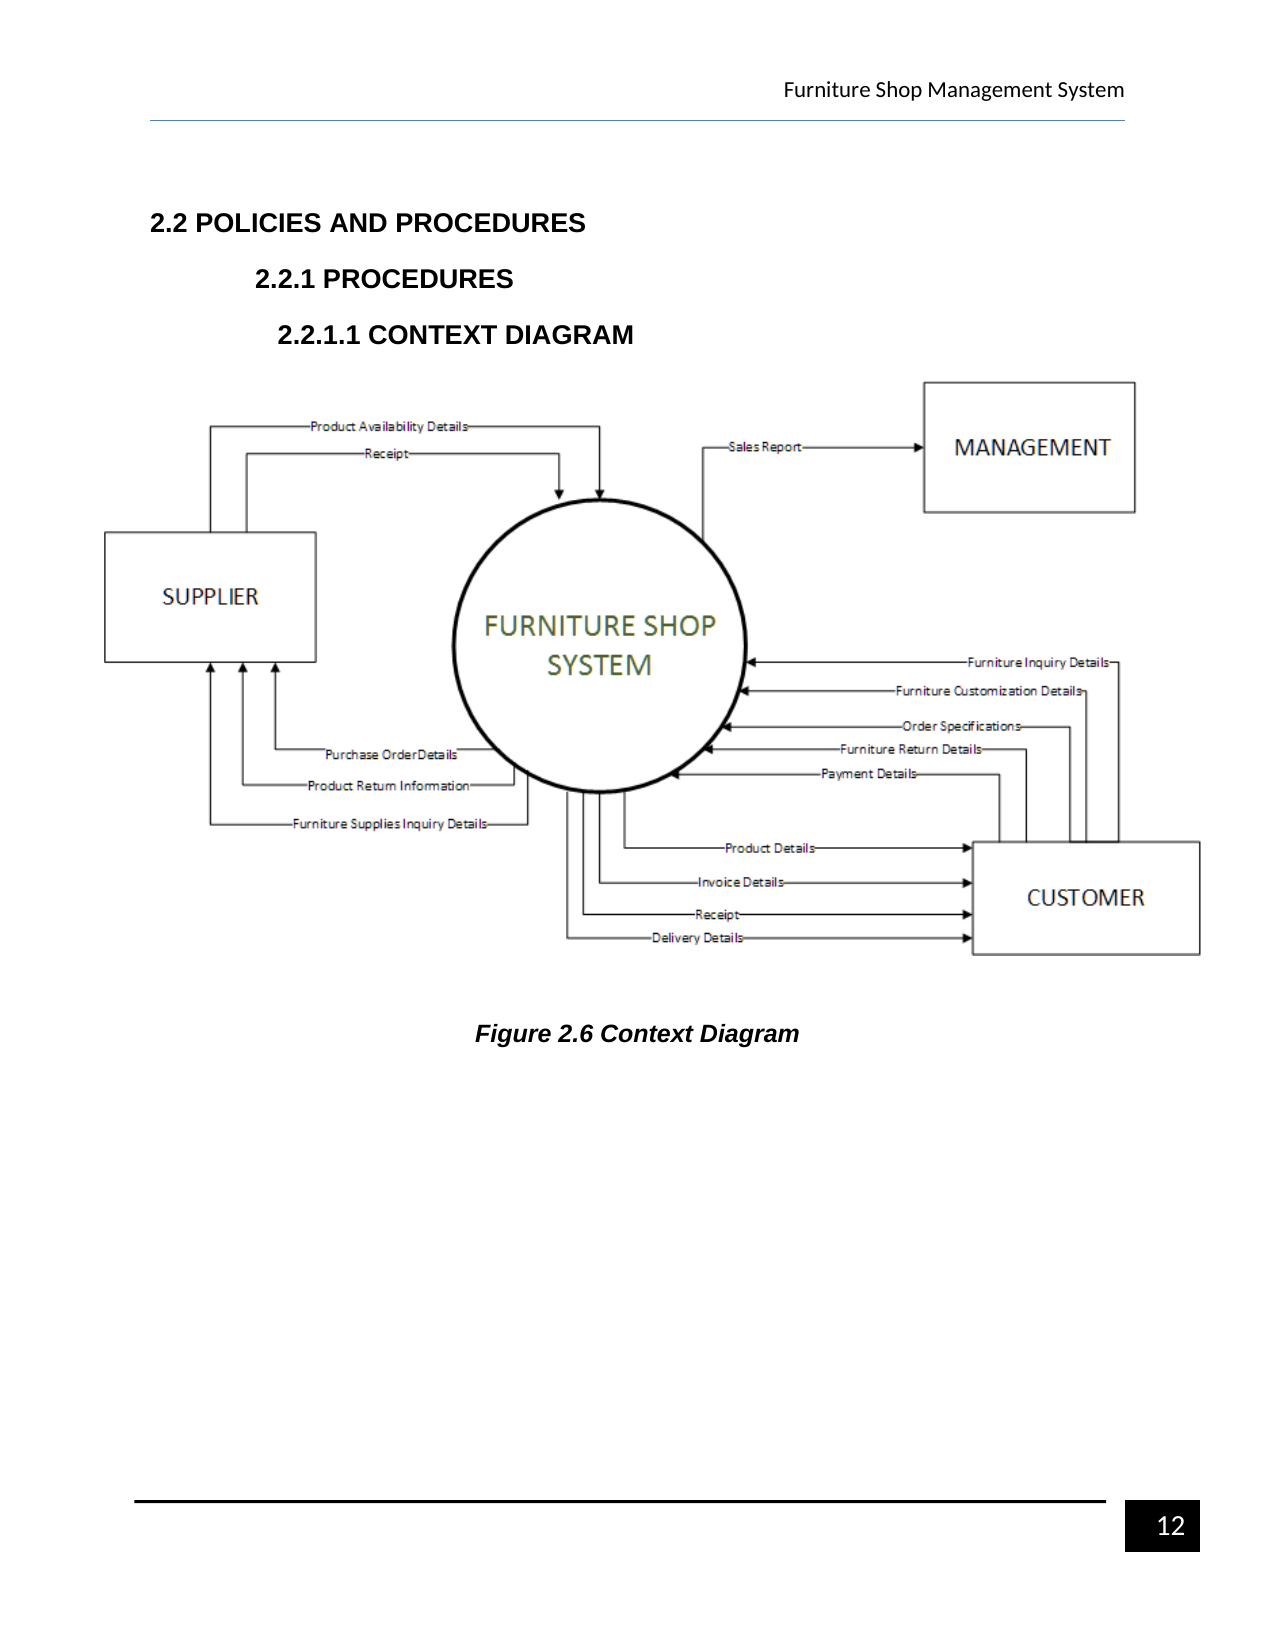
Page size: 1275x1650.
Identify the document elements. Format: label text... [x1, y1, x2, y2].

text Figure 2.6 Context Diagram [150, 1019, 1125, 1048]
text 2.2.1 PROCEDURES [150, 260, 1125, 296]
text 2.2 POLICIES AND PROCEDURES [150, 204, 1125, 239]
text 2.2.1.1 CONTEXT DIAGRAM [150, 316, 1125, 352]
picture [103, 381, 1202, 956]
